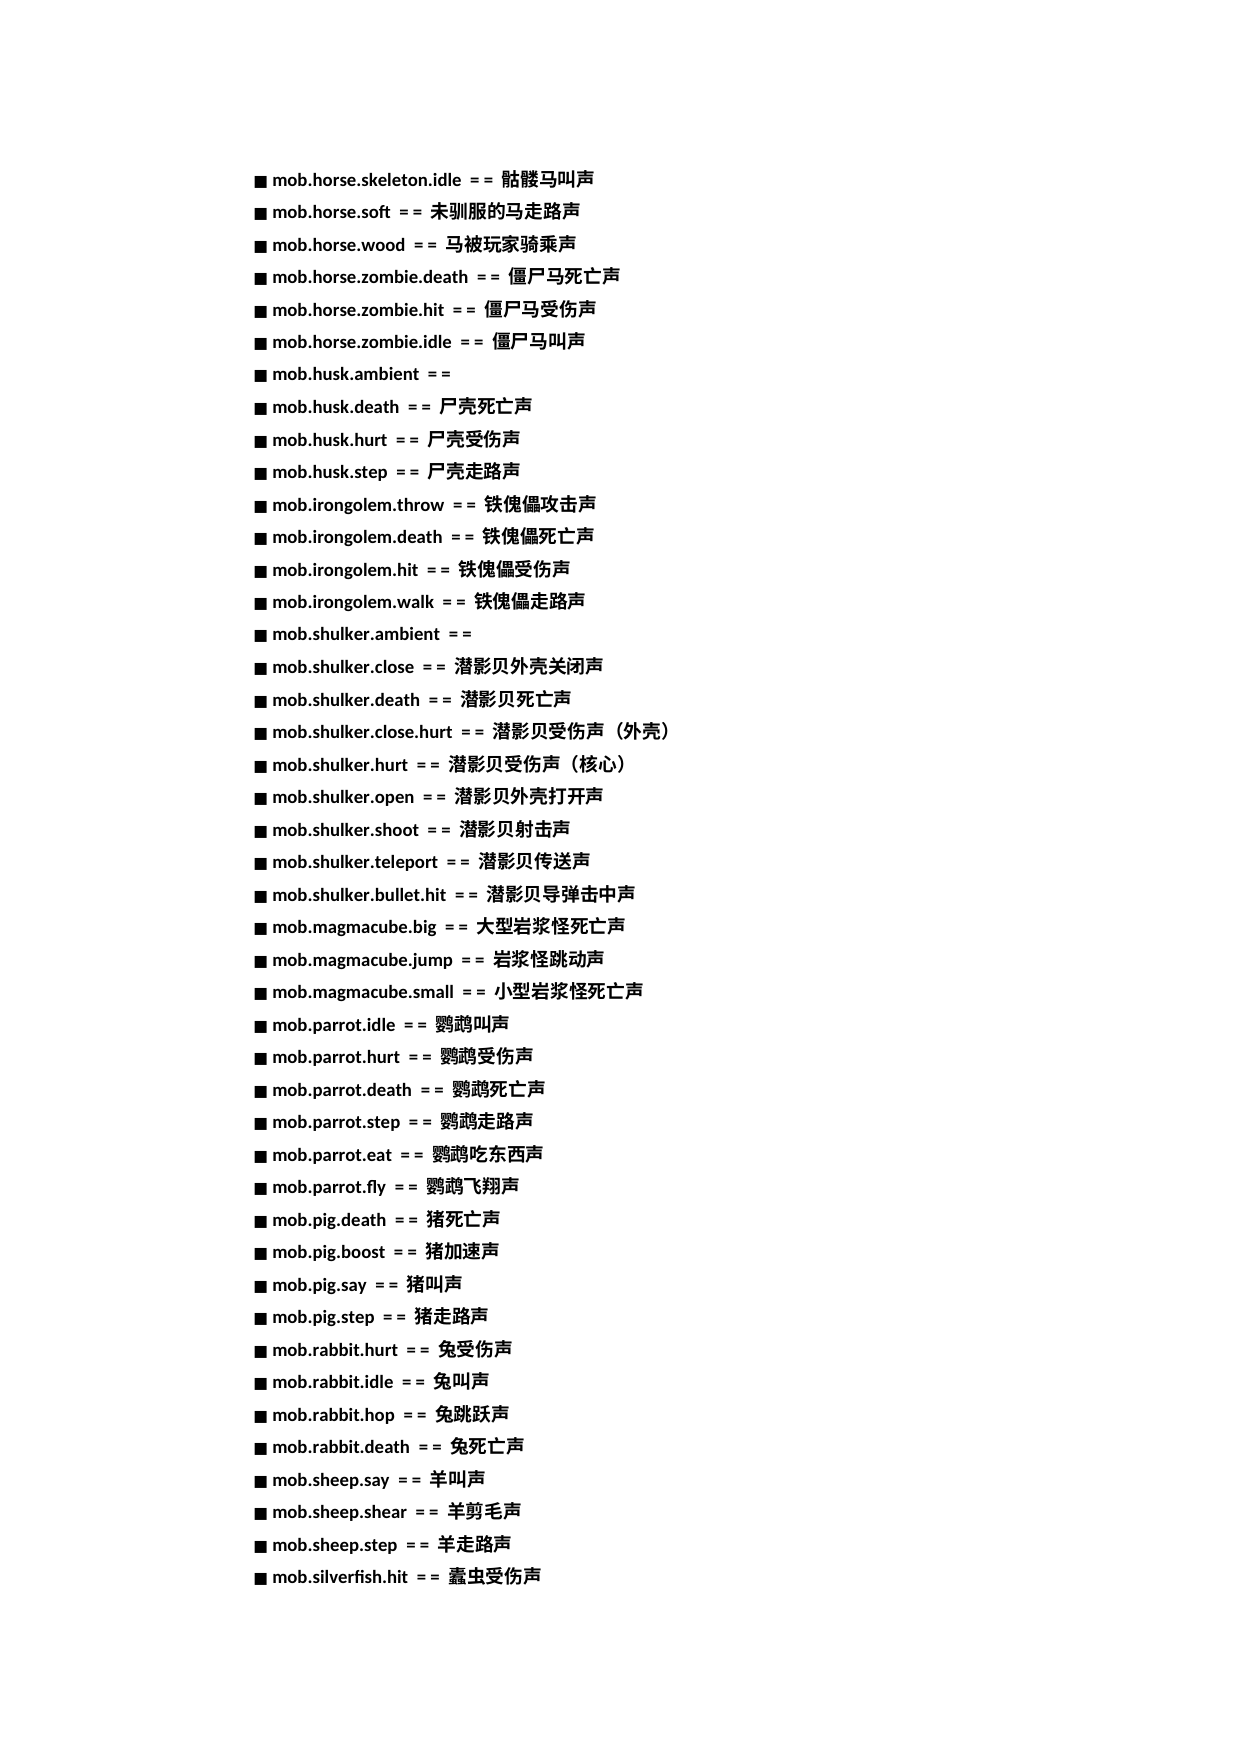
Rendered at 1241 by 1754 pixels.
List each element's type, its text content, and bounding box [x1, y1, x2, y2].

text ■ mob.horse.skeleton.idle = = 骷髅马叫声 [253, 162, 1053, 194]
text ■ mob.husk.step = = 尸壳走路声 [253, 454, 1053, 487]
text ■ mob.horse.zombie.hit = = 僵尸马受伤声 [253, 292, 1053, 324]
text ■ mob.horse.zombie.idle = = 僵尸马叫声 [253, 324, 1053, 357]
text ■ mob.horse.zombie.death = = 僵尸马死亡声 [253, 259, 1053, 292]
text ■ mob.horse.soft = = 未驯服的马走路声 [253, 194, 1053, 227]
text ■ mob.husk.death = = 尸壳死亡声 [253, 389, 1053, 422]
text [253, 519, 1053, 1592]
text ■ mob.husk.hurt = = 尸壳受伤声 [253, 422, 1053, 454]
text ■ mob.irongolem.throw = = 铁傀儡攻击声 [253, 487, 1053, 519]
text ■ mob.horse.wood = = 马被玩家骑乘声 [253, 227, 1053, 259]
text ■ mob.husk.ambient = = [253, 357, 1053, 389]
